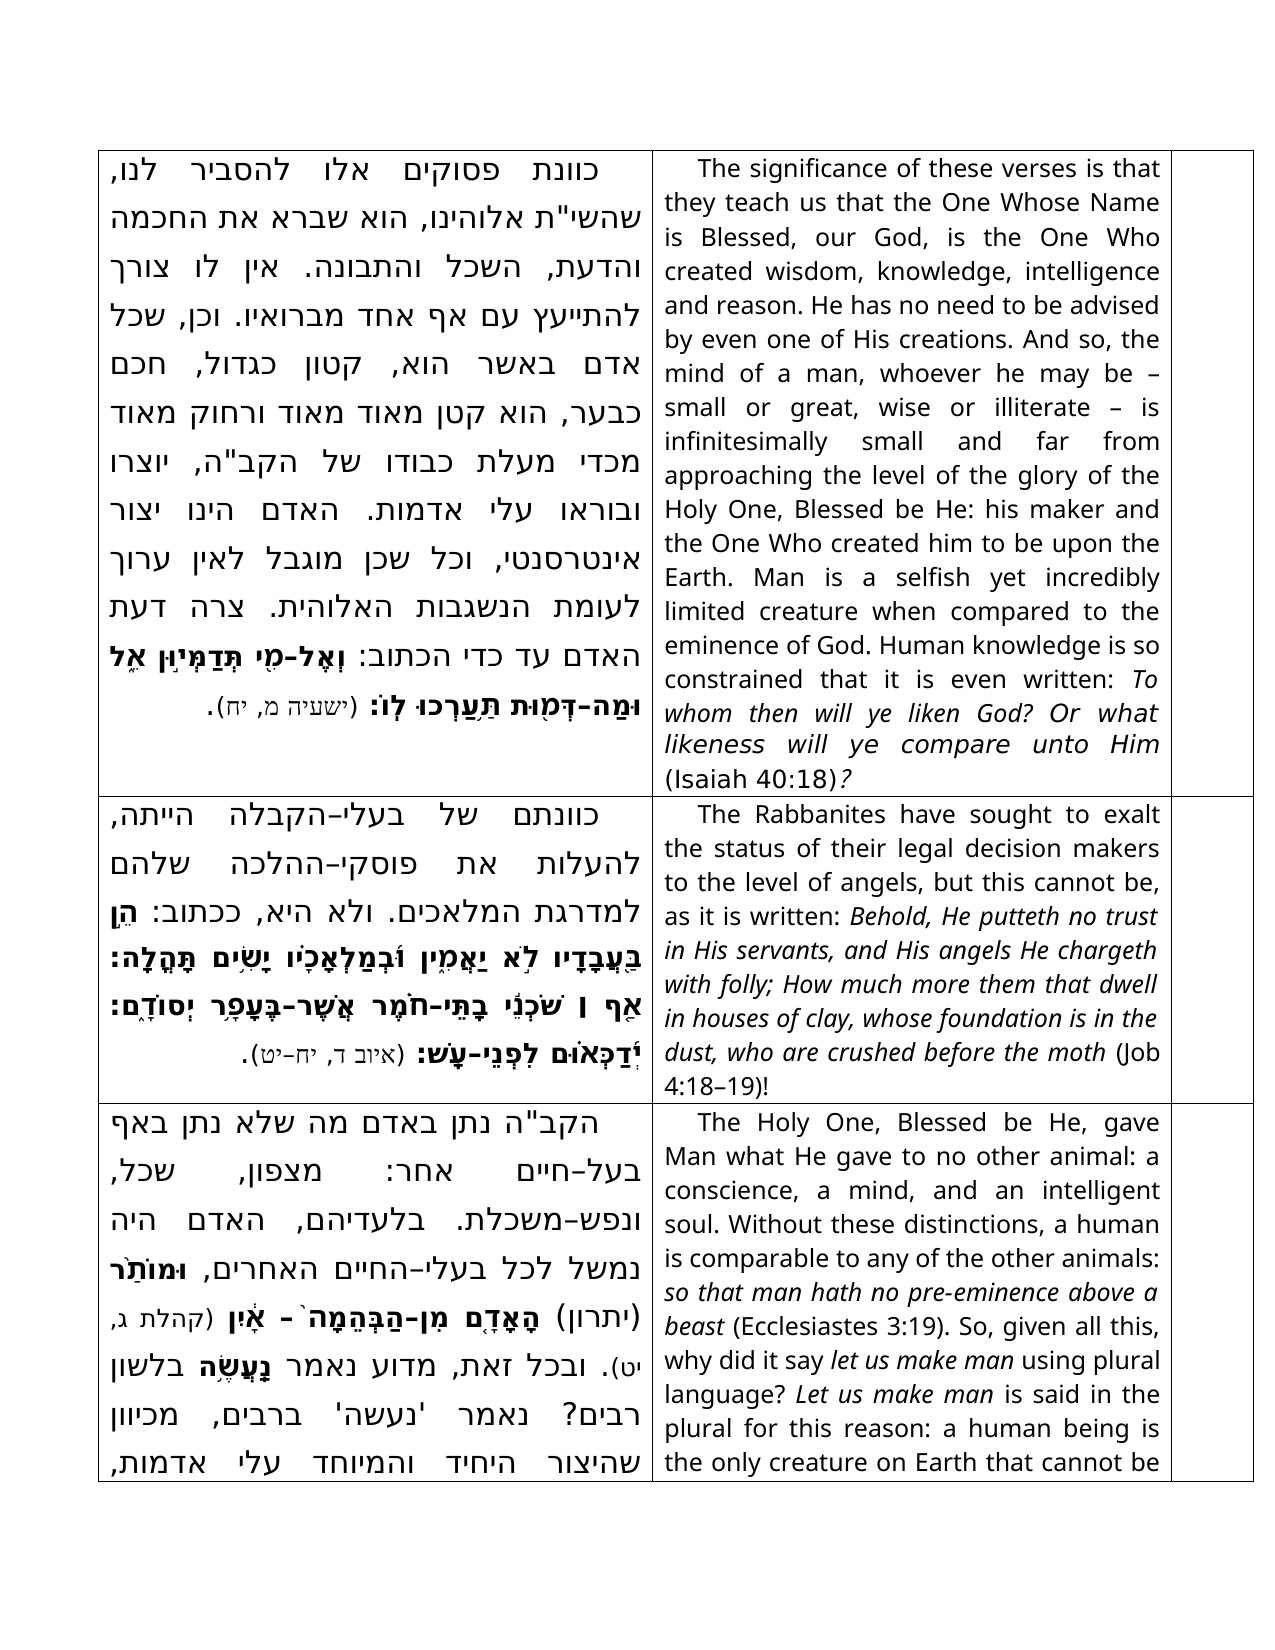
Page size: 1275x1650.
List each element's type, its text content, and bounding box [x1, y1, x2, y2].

table_cell The Rabbanites have sought to exalt the status of their legal decision makers to the level of angels, but this cannot be, as it is written: Behold, He putteth no trust in His servants, and His angels He chargeth with folly; How much more them that dwell in houses of clay, whose foundation is in the dust, who are crushed before the moth (Job 4:18–19)! [653, 797, 1171, 1103]
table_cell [99, 1104, 652, 1481]
table_cell כוונת פסוקים אלו להסביר לנו, שהשי"ת אלוהינו, הוא שברא את החכמה והדעת, השכל והתבונה. אין לו צורך להתייעץ עם אף אחד מברואיו. וכן, שכל אדם באשר הוא, קטון כגדול, חכם כבער, הוא קטן מאוד מאוד ורחוק מאוד מכדי מעלת כבודו של הקב"ה, יוצרו ובוראו עלי אדמות. האדם הינו יצור אינטרסנטי, וכל שכן מוגבל לאין ערוך לעומת הנשגבות האלוהית. צרה דעת האדם עד כדי הכתוב: וְאֶל–מִ֖י תְּדַמְּי֣וּן אֵ֑ל וּמַה–דְּמ֖וּת תַּ֥עַרְכוּ לֽוֹ: (ישעיה מ, יח). [99, 151, 652, 796]
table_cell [653, 1104, 1171, 1481]
table_cell [1172, 151, 1253, 796]
table_cell The significance of these verses is that they teach us that the One Whose Name is Blessed, our God, is the One Who created wisdom, knowledge, intelligence and reason. He has no need to be advised by even one of His creations. And so, the mind of a man, whoever he may be – small or great, wise or illiterate – is infinitesimally small and far from approaching the level of the glory of the Holy One, Blessed be He: his maker and the One Who created him to be upon the Earth. Man is a selfish yet incredibly limited creature when compared to the eminence of God. Human knowledge is so constrained that it is even written: To whom then will ye liken God? Or what likeness will ye compare unto Him (Isaiah 40:18)? [653, 151, 1171, 796]
table_cell [1172, 797, 1253, 1103]
table_cell [1172, 1104, 1253, 1481]
table_cell כוונתם של בעלי–הקבלה הייתה, להעלות את פוסקי–ההלכה שלהם למדרגת המלאכים. ולא היא, ככתוב: הֵ֣ן בַּ֭עֲבָדָיו לֹ֣א יַאֲמִ֑ין וּ֝בְמַלְאָכָ֗יו יָשִׂ֥ים תָּהֳלָֽה: אַ֤ף ׀ שֹׁכְנֵ֬י בָֽתֵּי–חֹ֗מֶר אֲשֶׁר–בֶּעָפָ֥ר יְסוֹדָ֑ם: יְ֝דַכְּא֗וּם לִפְנֵי–עָֽשׁ: (איוב ד, יח–יט). [99, 797, 652, 1103]
